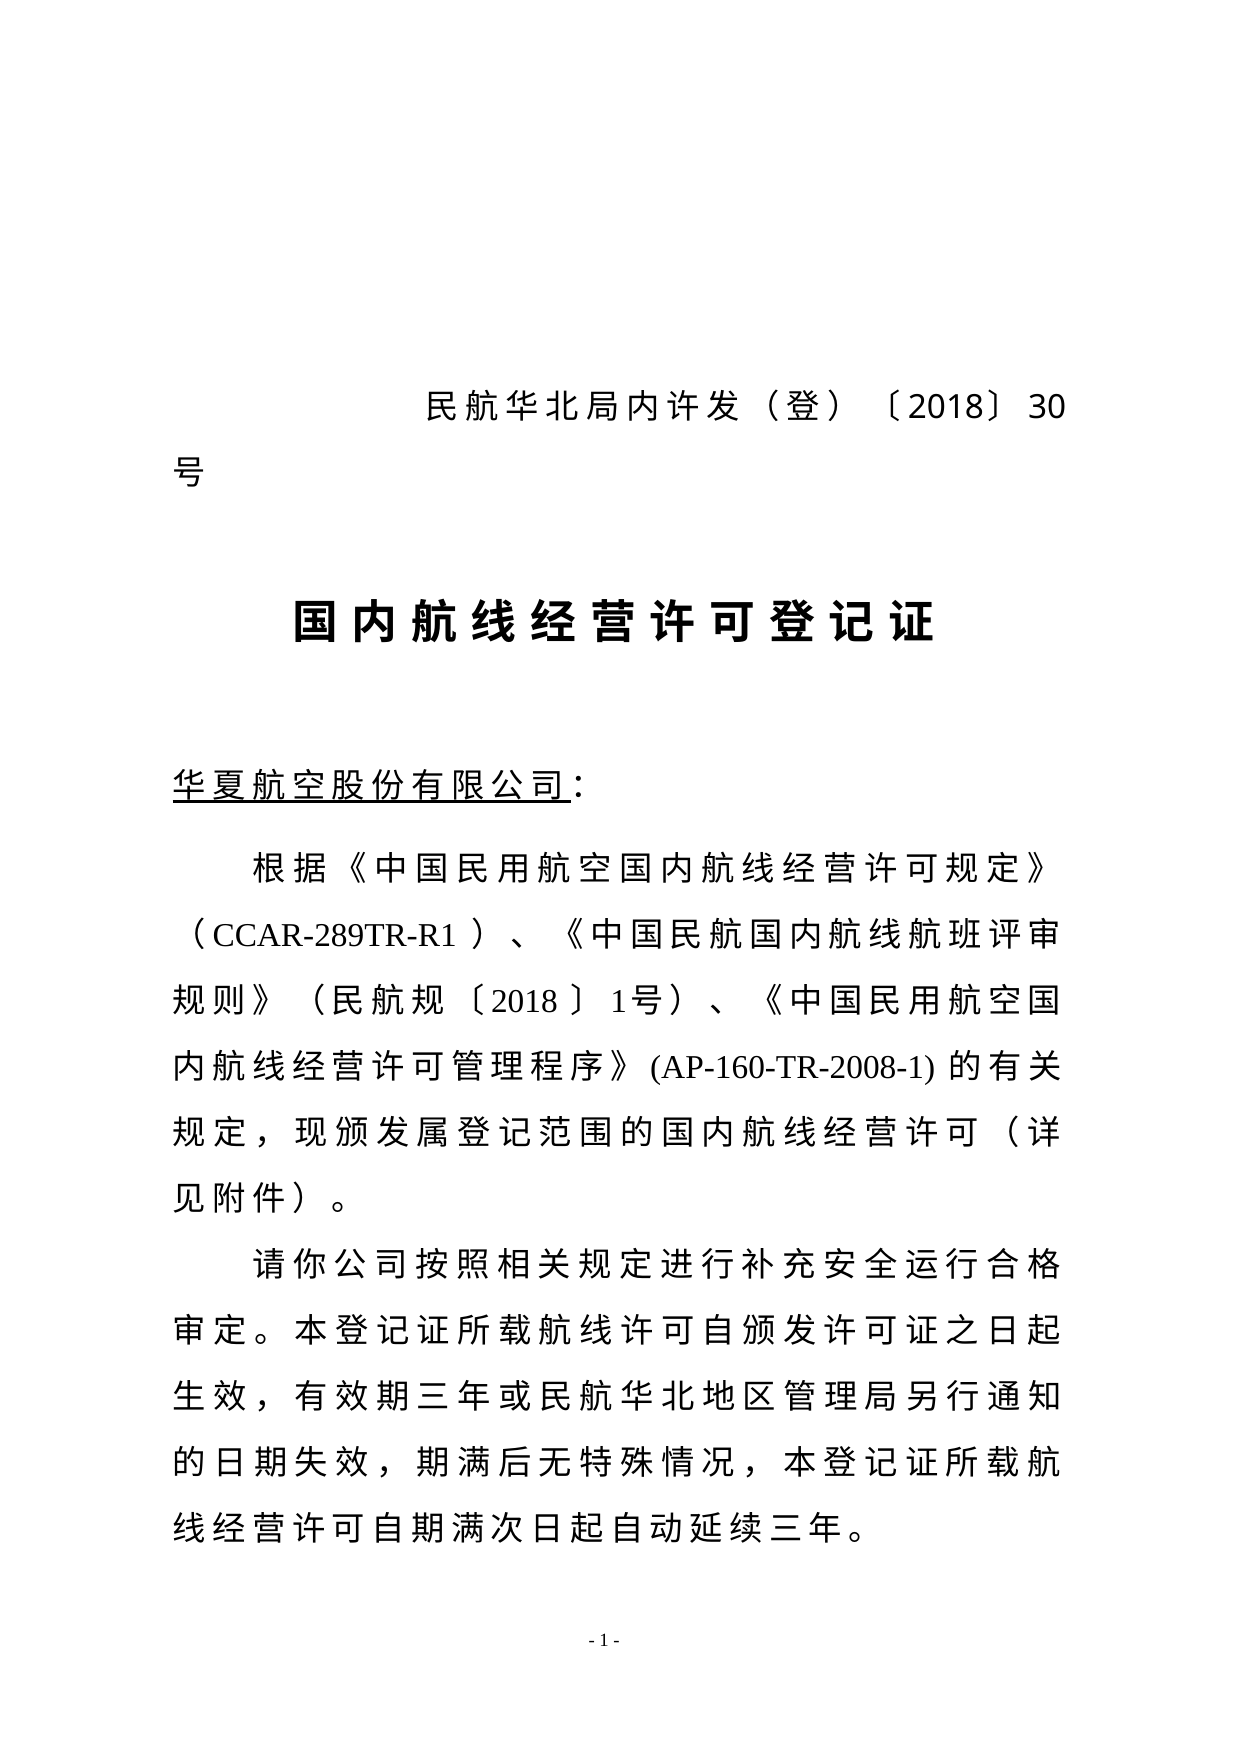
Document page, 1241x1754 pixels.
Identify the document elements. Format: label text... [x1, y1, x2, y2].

text 民航华北局内许发（登）〔2018〕30号 [172, 371, 1068, 503]
text 根据《中国民用航空国内航线经营许可规定》（CCAR-289TR-R1）、《中国民航国内航线航班评审规则》（民航规〔2018〕1号）、《中国民用航空国内航线经营许可管理程序》(AP-160-TR-2008-1)的有关规定，现颁发属登记范围的国内航线经营许可（详见附件）。 [172, 833, 1068, 1229]
text 华夏航空股份有限公司： [172, 750, 1068, 816]
text 请你公司按照相关规定进行补充安全运行合格审定。本登记证所载航线许可自颁发许可证之日起生效，有效期三年或民航华北地区管理局另行通知的日期失效，期满后无特殊情况，本登记证所载航线经营许可自期满次日起自动延续三年。 [172, 1229, 1068, 1559]
text 国内航线经营许可登记证 [172, 569, 1068, 668]
